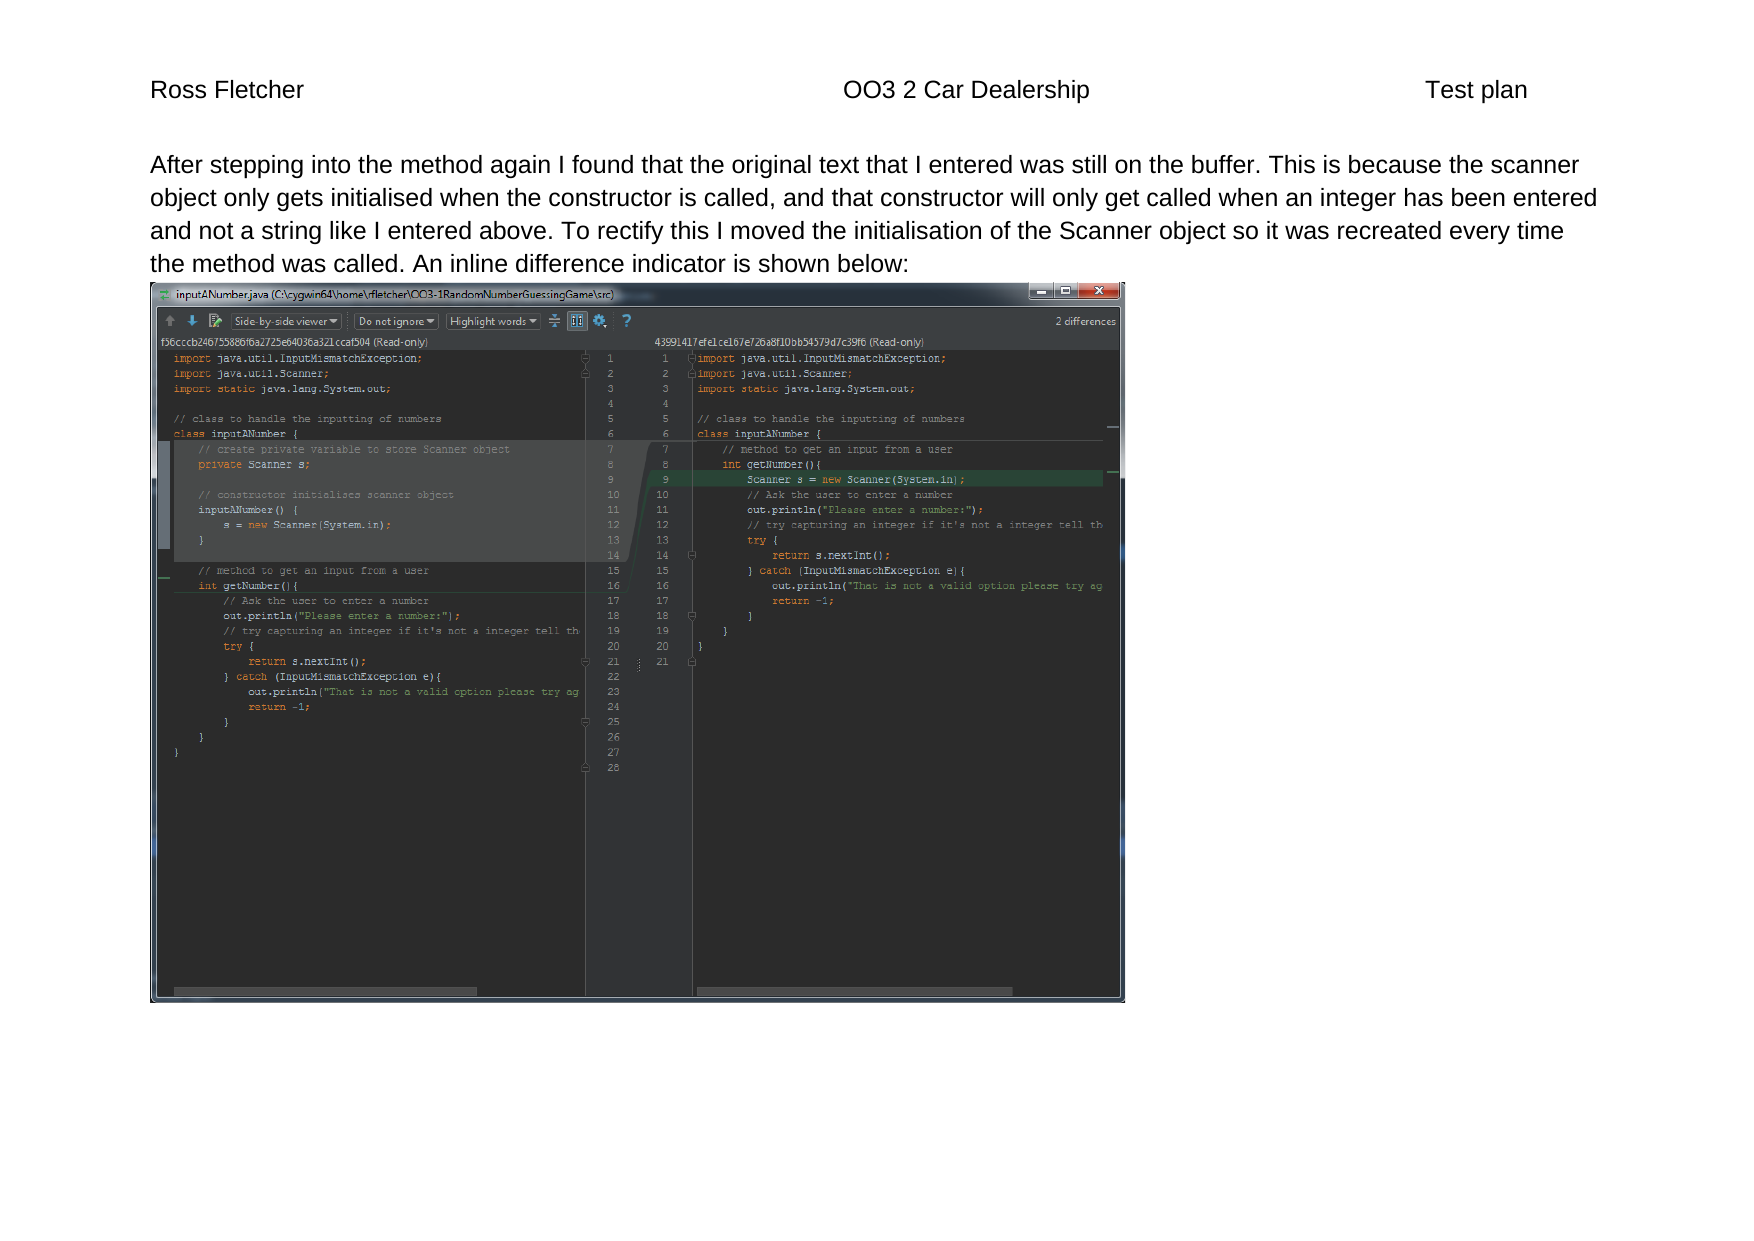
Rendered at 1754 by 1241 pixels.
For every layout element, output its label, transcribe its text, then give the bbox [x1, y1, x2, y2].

text After stepping into the method again I found that the original text that I entered was still on the buffer. This is because the scanner object only gets initialised when the constructor is called, and that constructor will only get called when an integer has been entered and not a string like I entered above. To rectify this I moved the initialisation of the Scanner object so it was recreated every time the method was called. An inline difference indicator is shown below: [150, 150, 1604, 278]
picture [150, 282, 1125, 1003]
